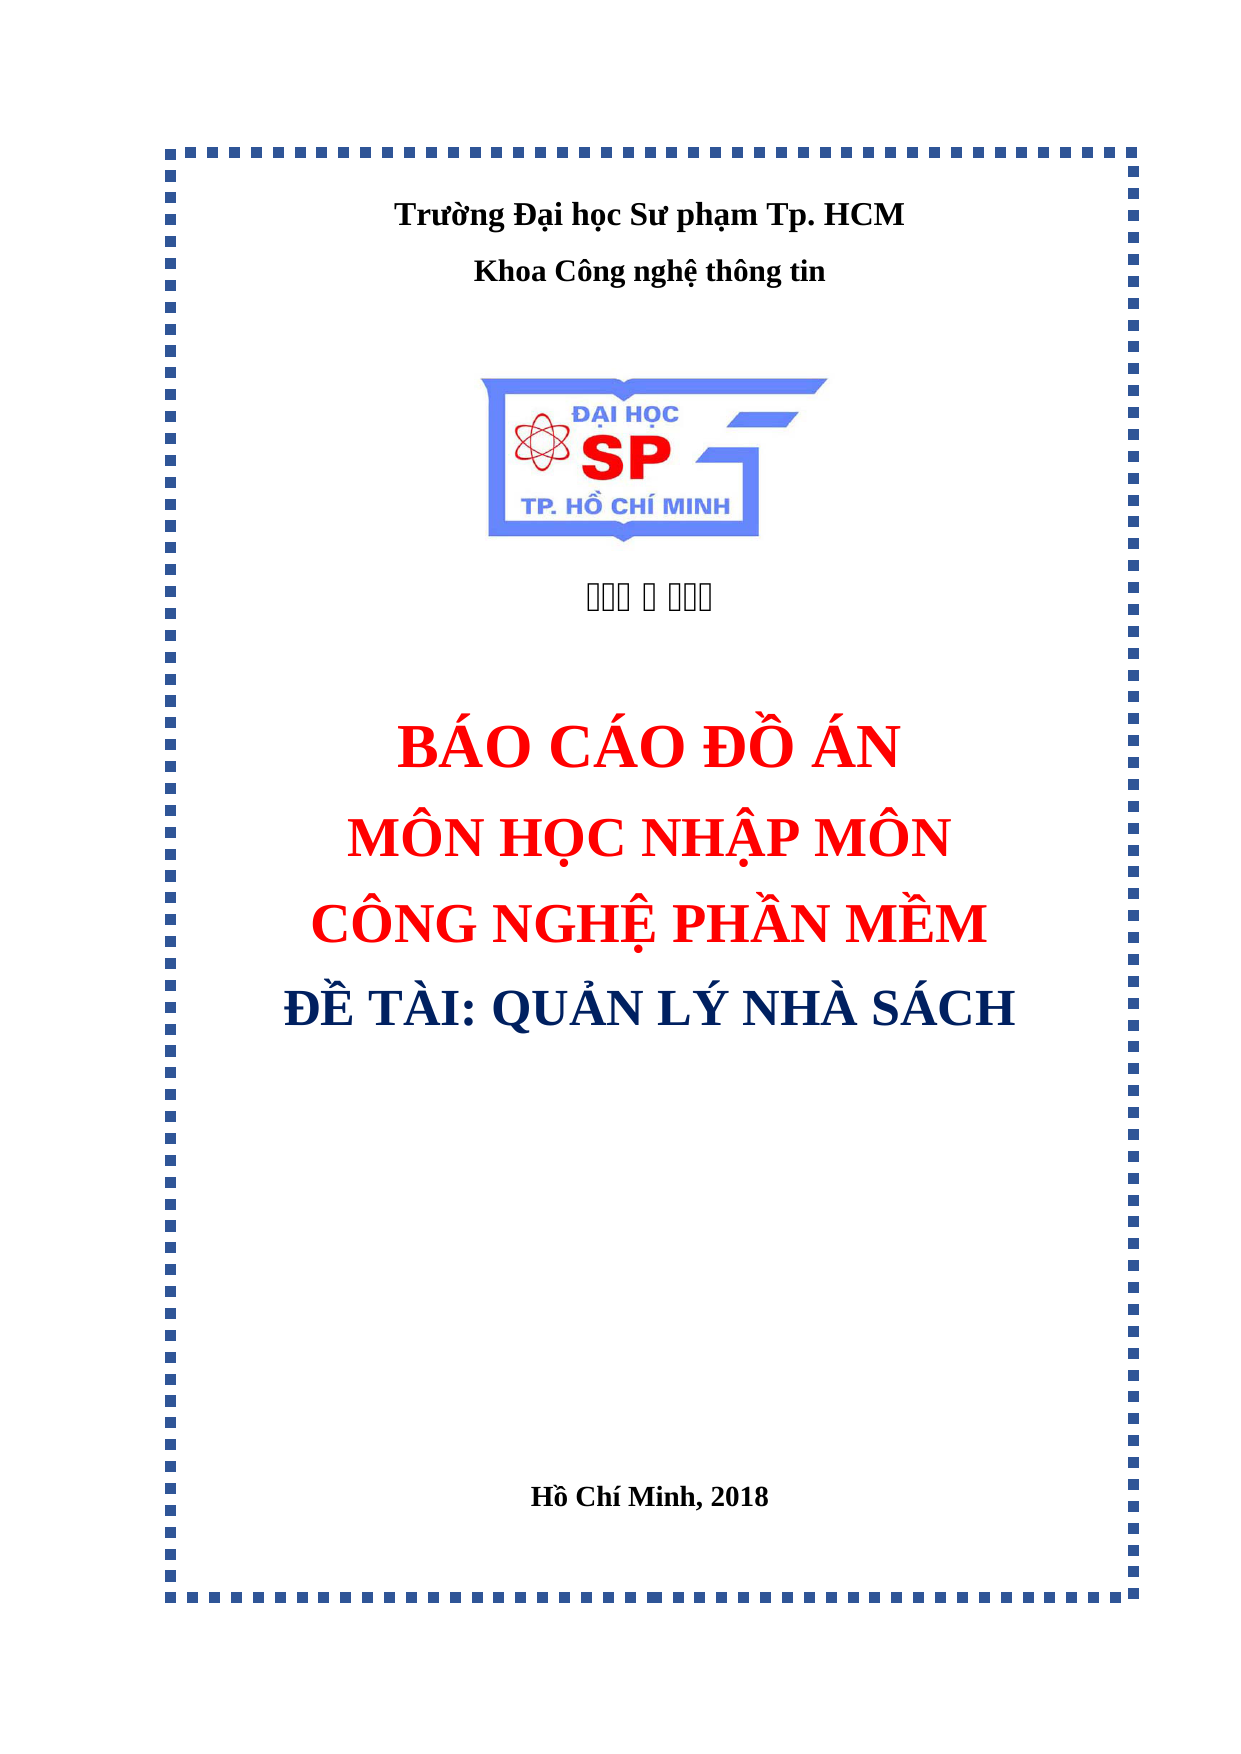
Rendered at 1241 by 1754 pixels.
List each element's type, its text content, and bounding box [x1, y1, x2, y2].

text MÔN HỌC NHẬP MÔN [177, 804, 1122, 868]
text BÁO CÁO ĐỒ ÁN [177, 709, 1122, 781]
text Trường Đại học Sư phạm Tp. HCM [177, 194, 1122, 233]
text CÔNG NGHỆ PHẦN MỀM [177, 890, 1122, 955]
picture [462, 357, 842, 559]
text Khoa Công nghệ thông tin [177, 253, 1122, 288]
text ĐỀ TÀI: QUẢN LÝ NHÀ SÁCH [177, 977, 1122, 1036]
text Hồ Chí Minh, 2018 [177, 1479, 1122, 1513]
